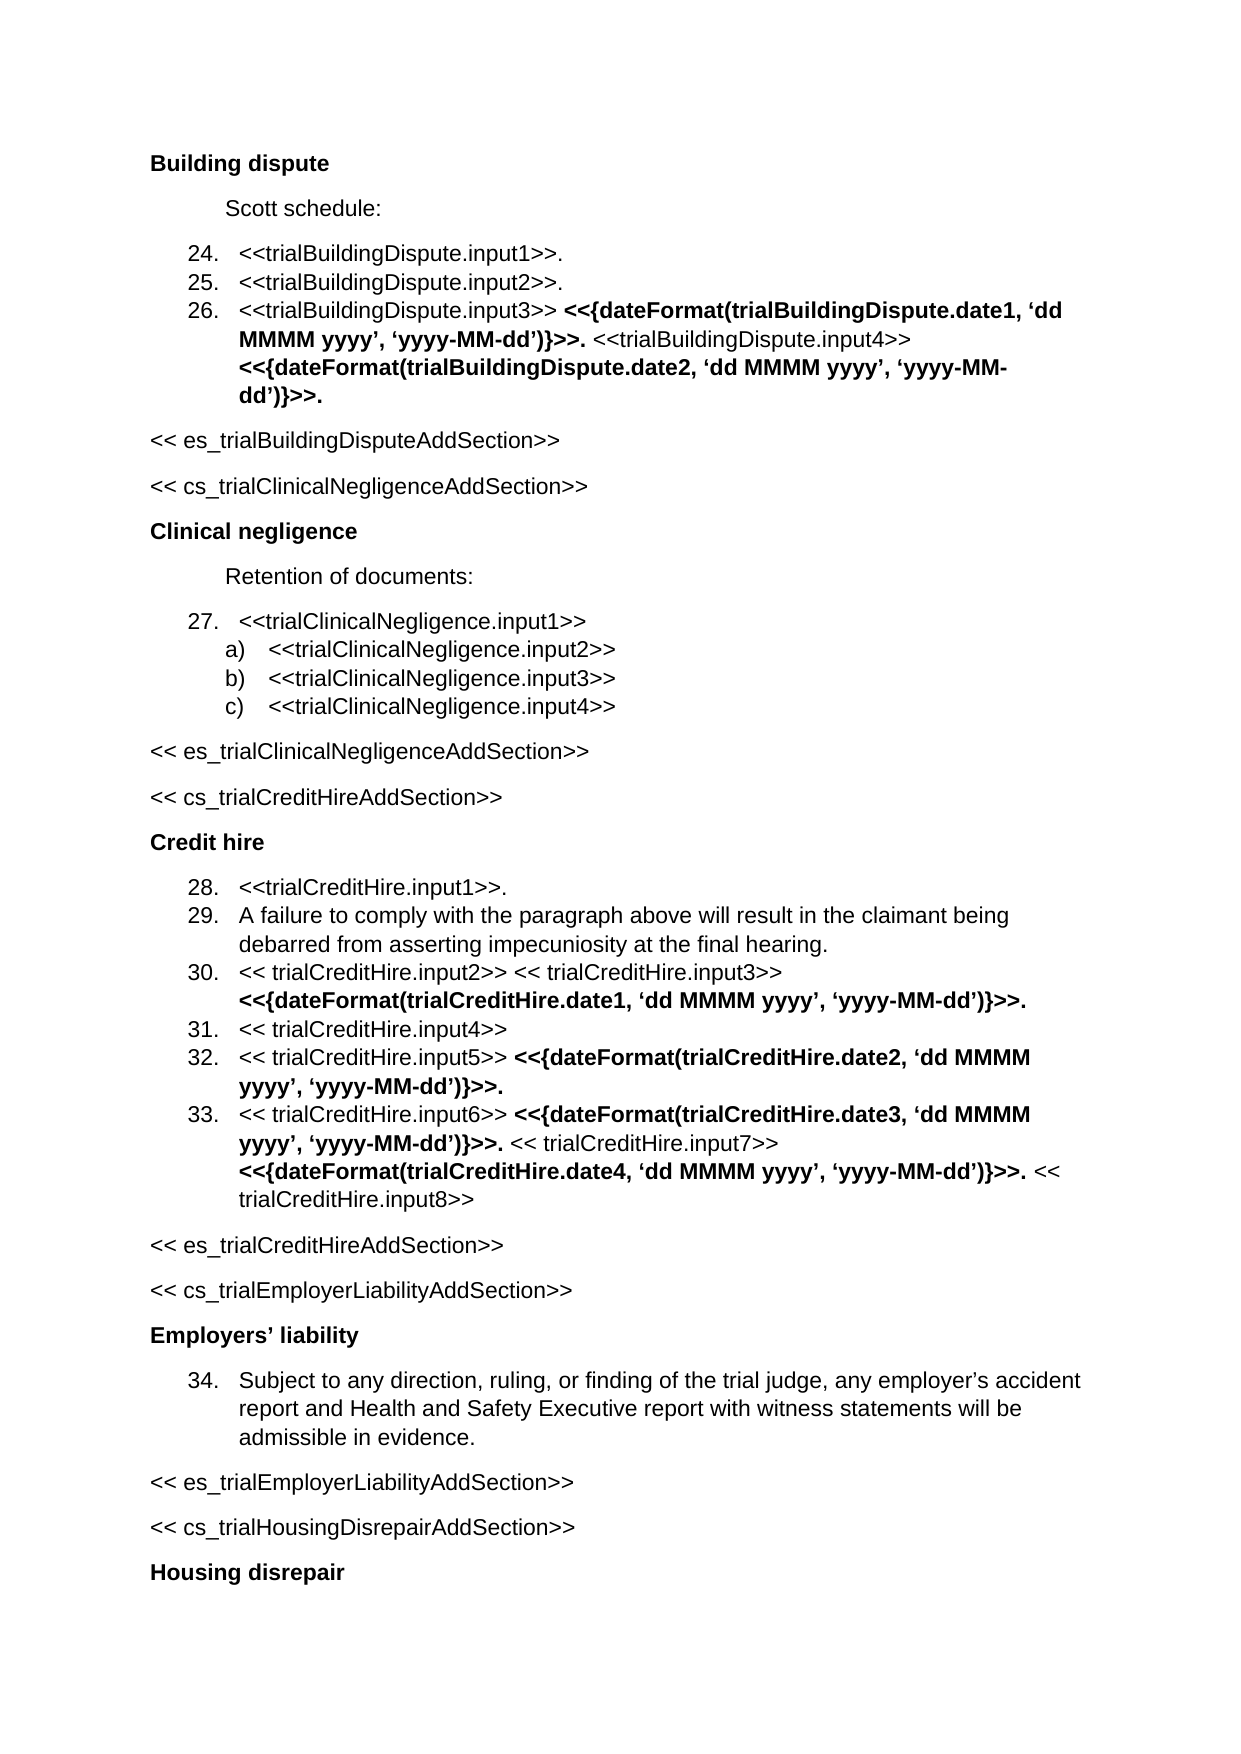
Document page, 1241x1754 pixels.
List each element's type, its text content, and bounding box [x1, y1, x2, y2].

text Employers’ liability [150, 1322, 1090, 1348]
list <<trialClinicalNegligence.input2>> [225, 636, 1090, 663]
list A failure to comply with the paragraph above will result in the claimant being debarred from asserting impecuniosity at the final hearing. [187, 902, 1090, 957]
list << trialCreditHire.input6>> <<{dateFormat(trialCreditHire.date3, ‘dd MMMM yyyy’, ‘yyyy-MM-dd’)}>>. << trialCreditHire.input7>> <<{dateFormat(trialCreditHire.date4, ‘dd MMMM yyyy’, ‘yyyy-MM-dd’)}>>. << trialCreditHire.input8>> [187, 1101, 1090, 1213]
text Housing disrepair [150, 1559, 1090, 1585]
text << cs_trialEmployerLiabilityAddSection>> [150, 1277, 1090, 1303]
list <<trialBuildingDispute.input2>>. [187, 269, 1090, 295]
list << trialCreditHire.input4>> [187, 1016, 1090, 1042]
list Subject to any direction, ruling, or finding of the trial judge, any employer’s accident report and Health and Safety Executive report with witness statements will be admissible in evidence. [187, 1367, 1090, 1450]
list << trialCreditHire.input5>> <<{dateFormat(trialCreditHire.date2, ‘dd MMMM yyyy’, ‘yyyy-MM-dd’)}>>. [187, 1044, 1090, 1099]
text << es_trialCreditHireAddSection>> [150, 1232, 1090, 1258]
text Credit hire [150, 828, 1090, 855]
text << cs_trialHousingDisrepairAddSection>> [150, 1514, 1090, 1540]
text Clinical negligence [150, 518, 1090, 544]
list <<trialClinicalNegligence.input1>> [187, 608, 1090, 634]
text Scott schedule: [150, 195, 1090, 221]
list <<trialClinicalNegligence.input3>> [225, 665, 1090, 691]
text << cs_trialClinicalNegligenceAddSection>> [150, 473, 1090, 499]
list <<trialBuildingDispute.input3>> <<{dateFormat(trialBuildingDispute.date1, ‘dd MMMM yyyy’, ‘yyyy-MM-dd’)}>>. <<trialBuildingDispute.input4>> <<{dateFormat(trialBuildingDispute.date2, ‘dd MMMM yyyy’, ‘yyyy-MM-dd’)}>>. [187, 297, 1090, 409]
list <<trialClinicalNegligence.input4>> [225, 693, 1090, 719]
text << es_trialEmployerLiabilityAddSection>> [150, 1469, 1090, 1495]
text << cs_trialCreditHireAddSection>> [150, 783, 1090, 810]
list << trialCreditHire.input2>> << trialCreditHire.input3>> <<{dateFormat(trialCreditHire.date1, ‘dd MMMM yyyy’, ‘yyyy-MM-dd’)}>>. [187, 959, 1090, 1014]
text Building dispute [150, 150, 1090, 176]
text << es_trialBuildingDisputeAddSection>> [150, 427, 1090, 454]
list <<trialBuildingDispute.input1>>. [187, 240, 1090, 267]
text Retention of documents: [150, 563, 1090, 589]
list <<trialCreditHire.input1>>. [187, 874, 1090, 900]
text << es_trialClinicalNegligenceAddSection>> [150, 738, 1090, 765]
